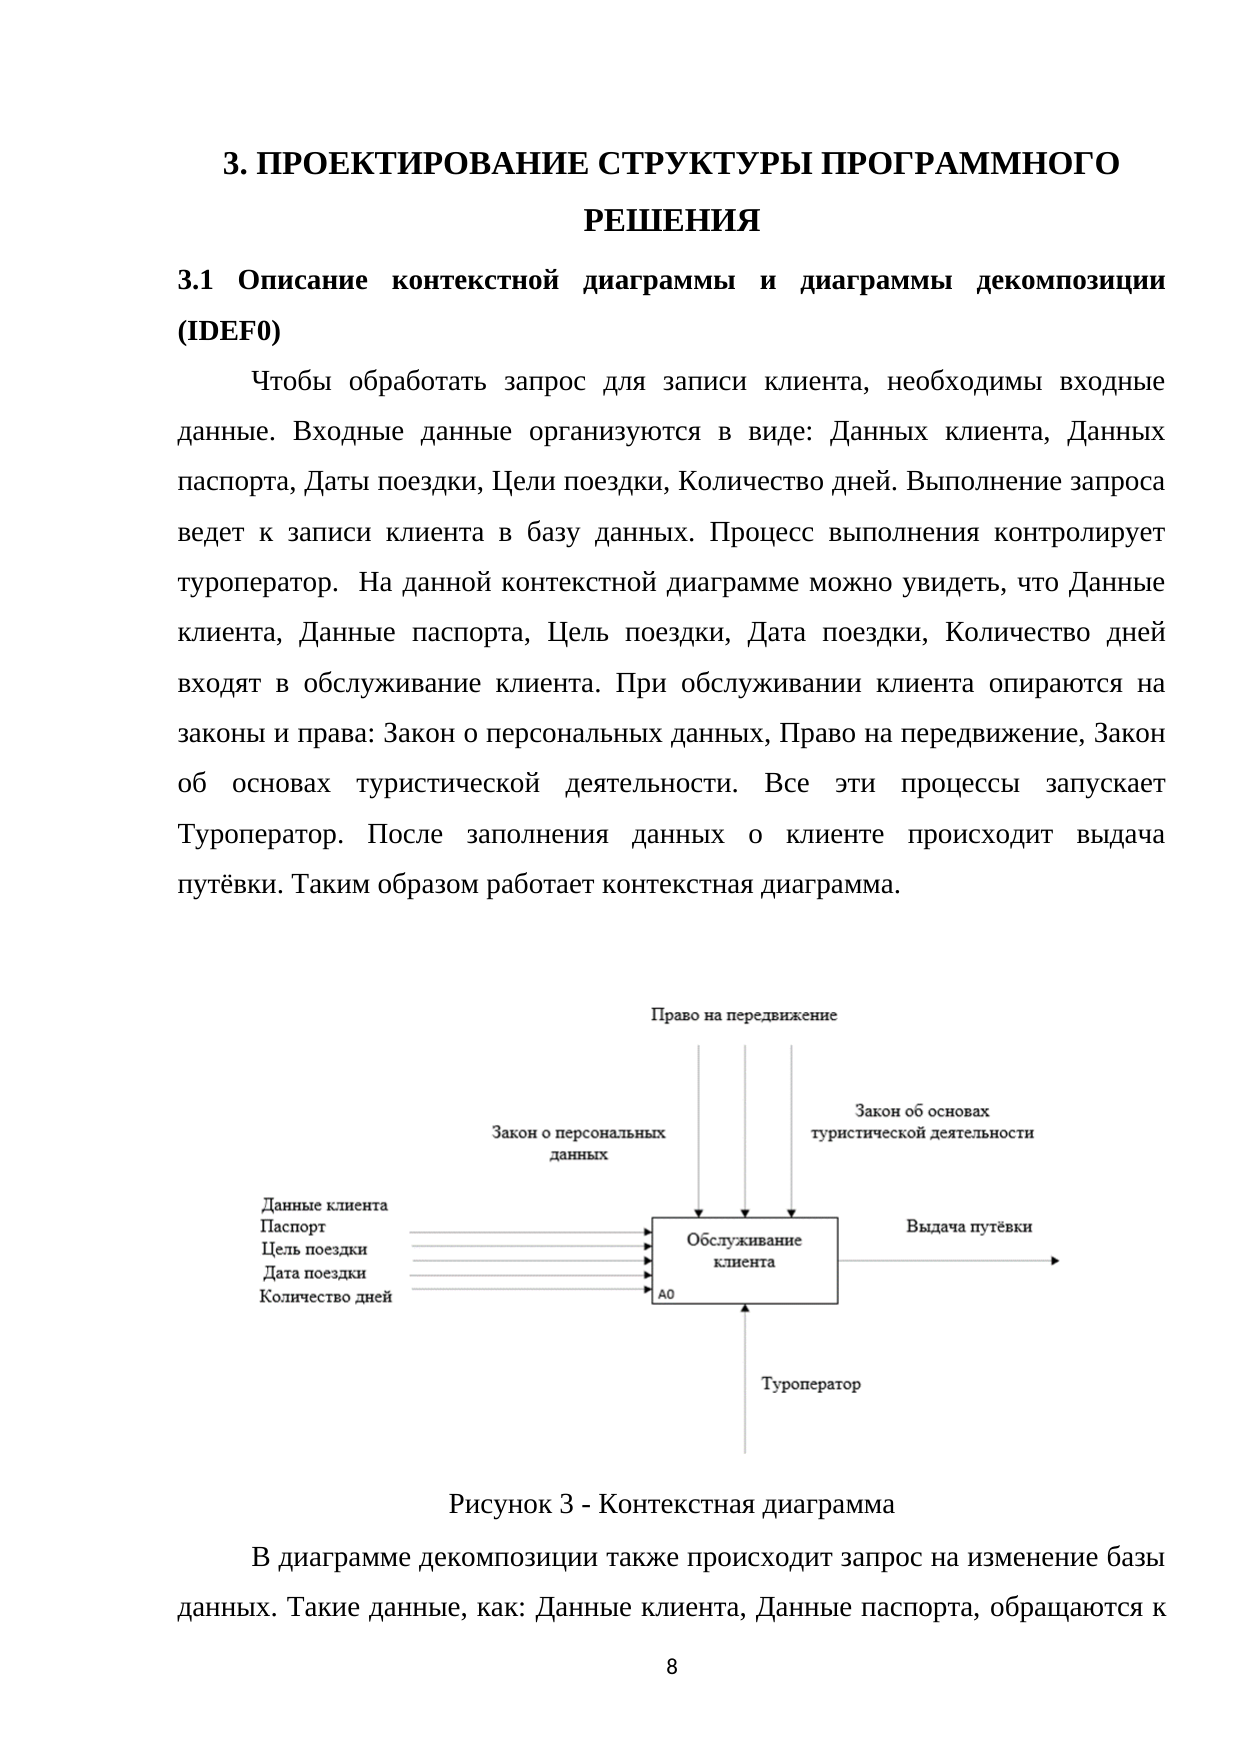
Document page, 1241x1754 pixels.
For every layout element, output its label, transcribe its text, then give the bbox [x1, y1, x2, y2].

text Чтобы обработать запрос для записи клиента, необходимы входные данные. Входные данные организуются в виде: Данных клиента, Данных паспорта, Даты поездки, Цели поездки, Количество дней. Выполнение запроса ведет к записи клиента в базу данных. Процесс выполнения контролирует туроператор. На данной контекстной диаграмме можно увидеть, что Данные клиента, Данные паспорта, Цель поездки, Дата поездки, Количество дней входят в обслуживание клиента. При обслуживании клиента опираются на законы и права: Закон о персональных данных, Право на передвижение, Закон об основах туристической деятельности. Все эти процессы запускает Туроператор. После заполнения данных о клиенте происходит выдача путёвки. Таким образом работает контекстная диаграмма. [177, 363, 1167, 899]
subtitle 3.1 Описание контекстной диаграммы и диаграммы декомпозиции (IDЕF0) [177, 262, 1167, 346]
text Рисунок 3 - Контекстная диаграмма [177, 1486, 1167, 1520]
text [177, 1539, 1167, 1623]
picture [240, 950, 1103, 1482]
subtitle 3. ПРОЕКТИРОВАНИЕ СТРУКТУРЫ ПРОГРАММНОГО РЕШЕНИЯ [177, 143, 1167, 239]
